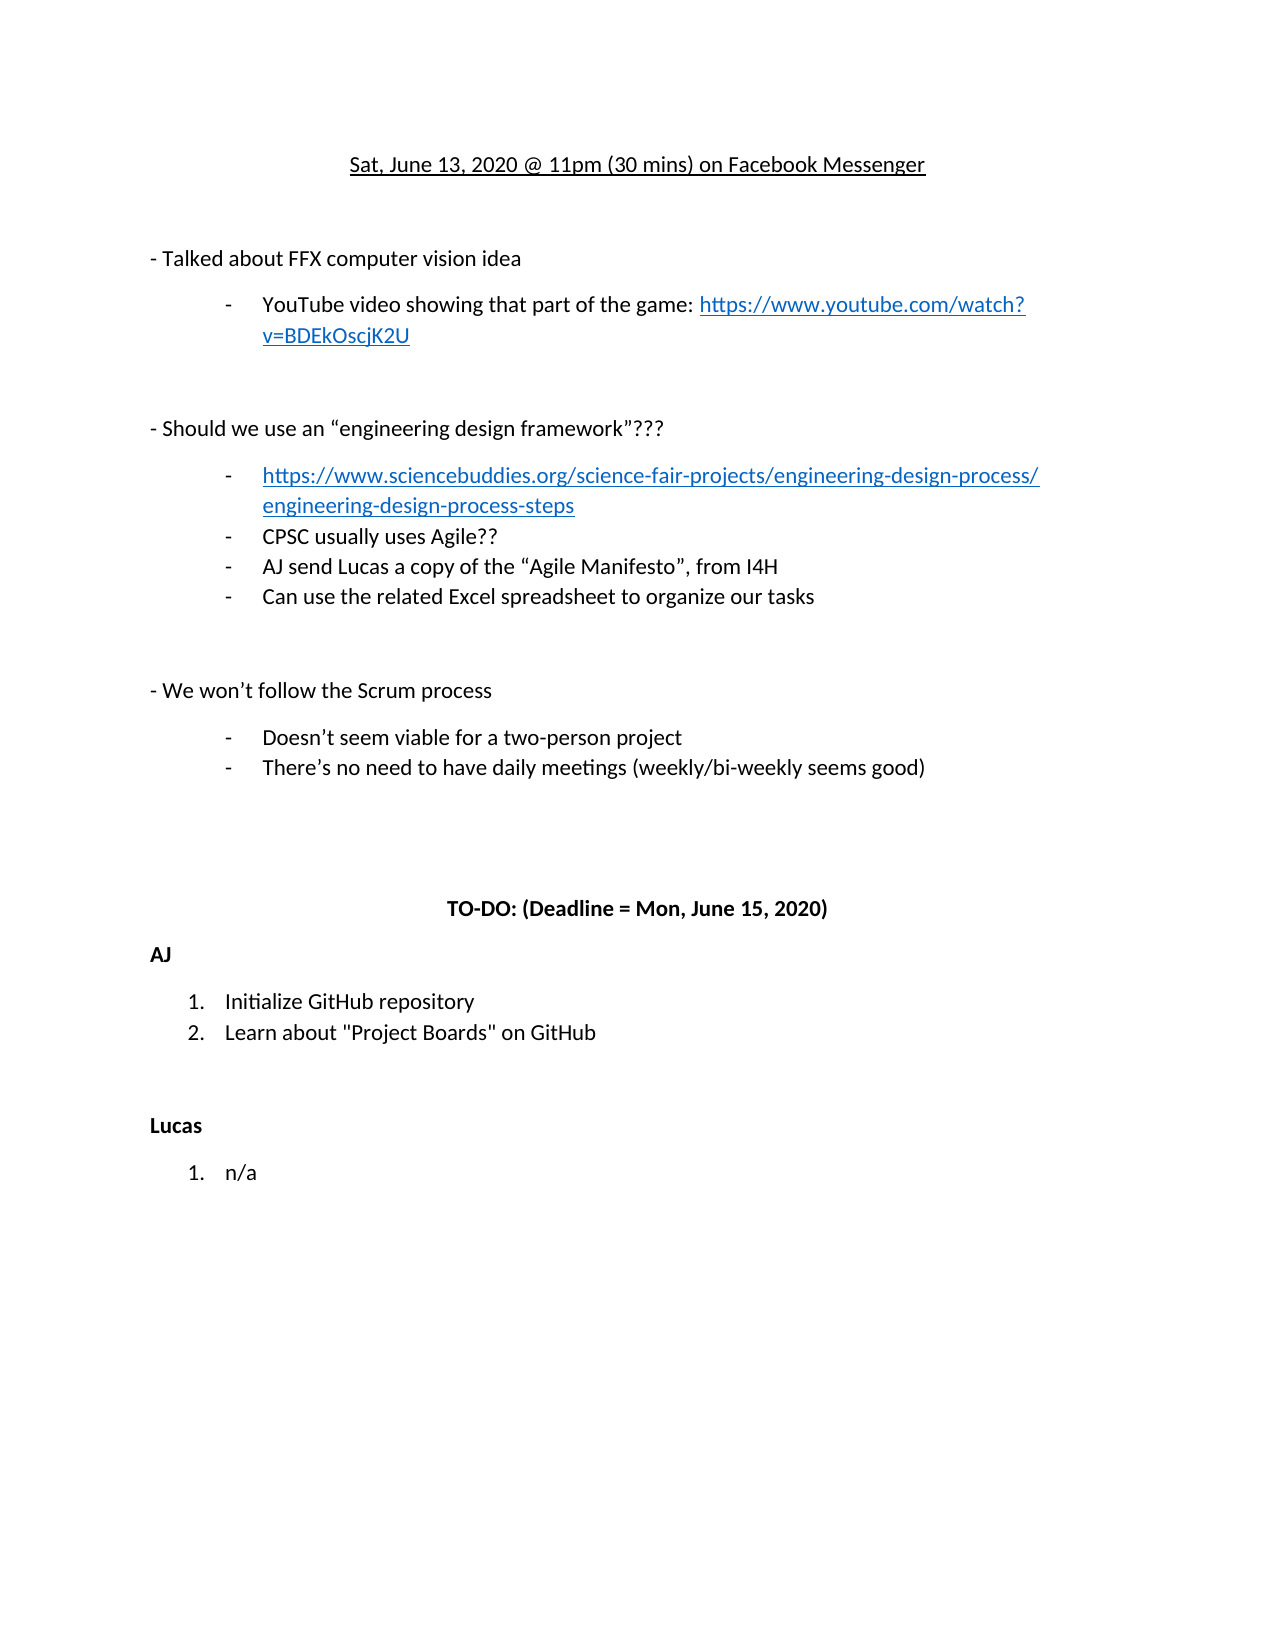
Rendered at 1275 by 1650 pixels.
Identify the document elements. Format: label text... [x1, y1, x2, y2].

list Doesn’t seem viable for a two-person project [225, 723, 1125, 751]
text Lucas [150, 1111, 1125, 1139]
list n/a [187, 1158, 1125, 1186]
list Learn about "Project Boards" on GitHub [187, 1018, 1125, 1046]
list There’s no need to have daily meetings (weekly/bi-weekly seems good) [225, 753, 1125, 781]
list CPSC usually uses Agile?? [225, 522, 1125, 550]
text TO-DO: (Deadline = Mon, June 15, 2020) [150, 894, 1125, 922]
text Sat, June 13, 2020 @ 11pm (30 mins) on Facebook Messenger [150, 150, 1125, 178]
text - Should we use an “engineering design framework”??? [150, 414, 1125, 443]
list Initialize GitHub repository [187, 987, 1125, 1016]
text AJ [150, 941, 1125, 969]
list https://www.sciencebuddies.org/science-fair-projects/engineering-design-process/engineering-design-process-steps [225, 461, 1125, 520]
text - Talked about FFX computer vision idea [150, 244, 1125, 272]
list AJ send Lucas a copy of the “Agile Manifesto”, from I4H [225, 552, 1125, 580]
list Can use the related Excel spreadsheet to organize our tasks [225, 582, 1125, 610]
text - We won’t follow the Scrum process [150, 676, 1125, 704]
list YouTube video showing that part of the game: https://www.youtube.com/watch?v=BDEkOscjK2U [225, 291, 1125, 349]
